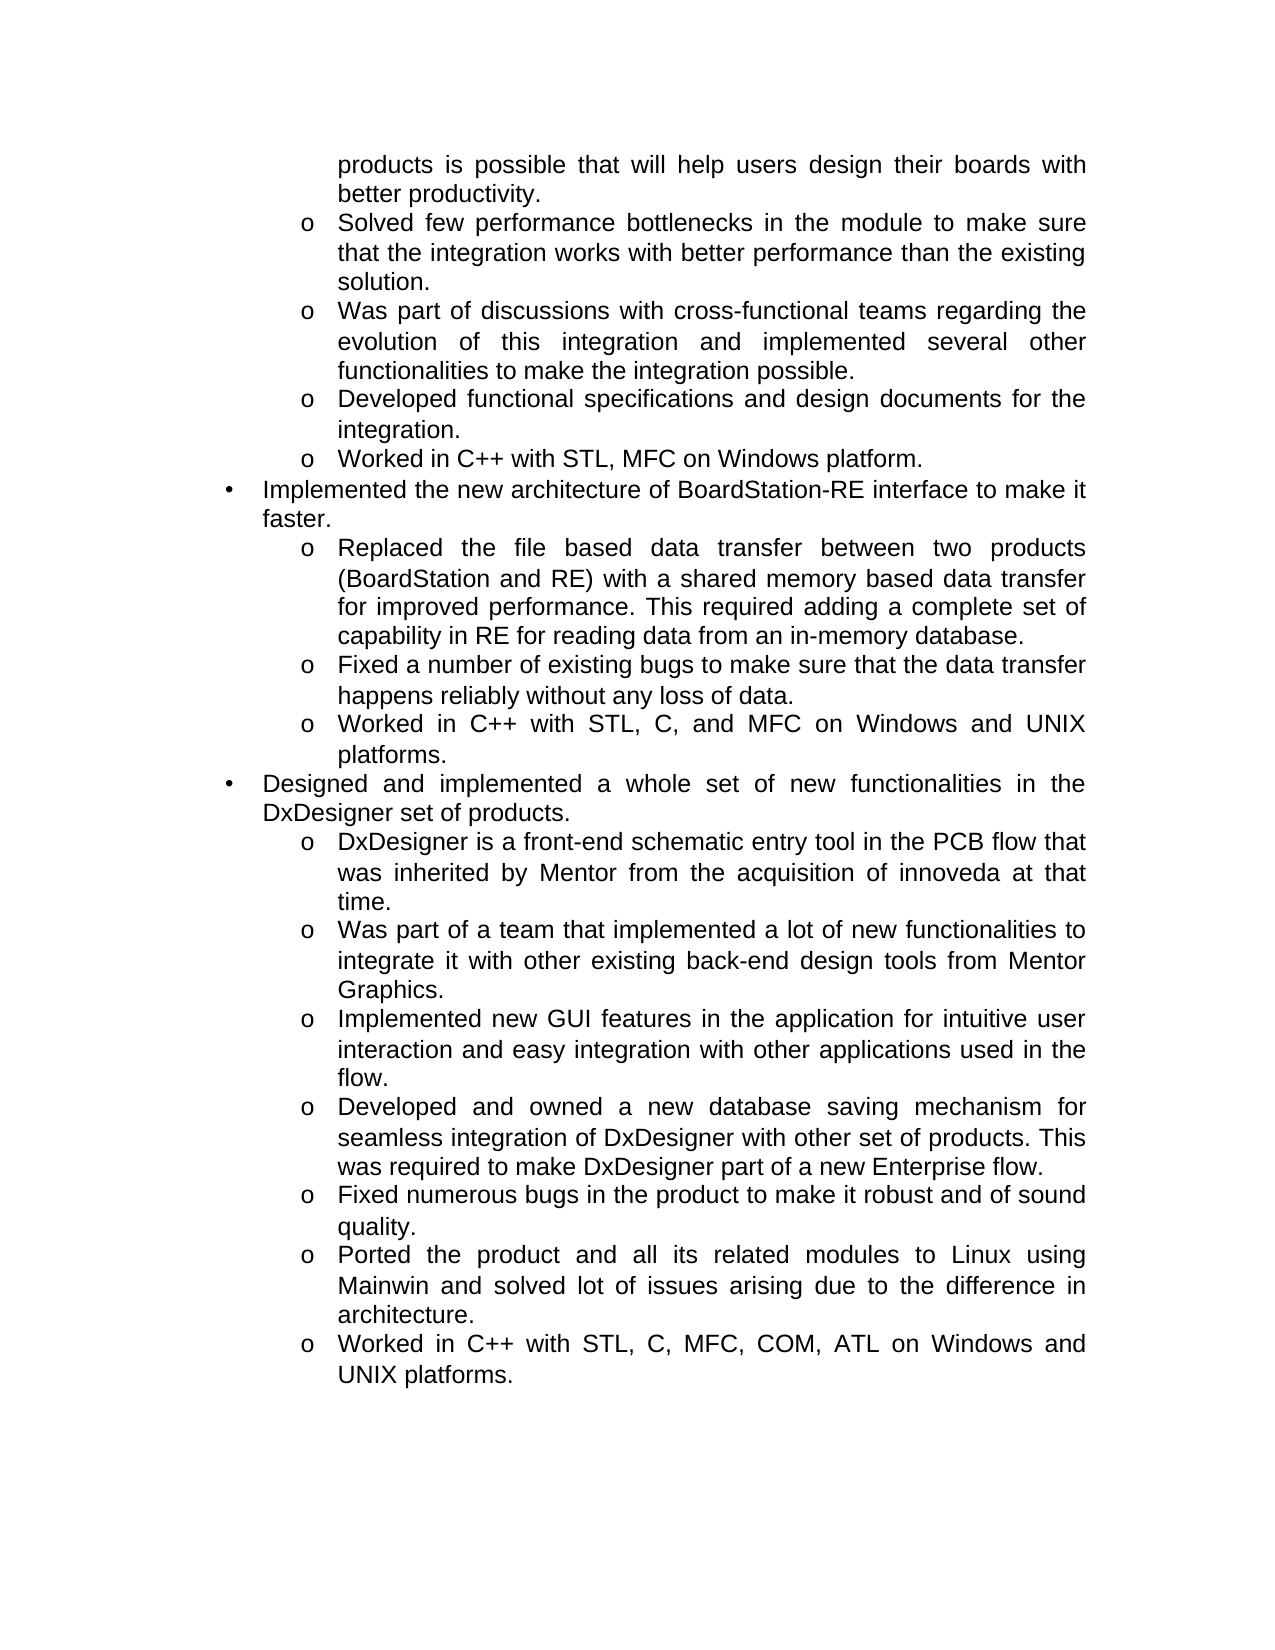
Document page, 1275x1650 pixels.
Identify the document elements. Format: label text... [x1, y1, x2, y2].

list Developed functional specifications and design documents for the integration. [300, 384, 1087, 444]
list Fixed a number of existing bugs to make sure that the data transfer happens reliably without any loss of data. [300, 650, 1087, 709]
list Worked in C++ with STL, C, and MFC on Windows and UNIX platforms. [300, 709, 1087, 769]
list Worked in C++ with STL, MFC on Windows platform. [300, 444, 1087, 475]
list Was part of a team that implemented a lot of new functionalities to integrate it with other existing back-end design tools from Mentor Graphics. [300, 915, 1087, 1004]
list Was part of discussions with cross-functional teams regarding the evolution of this integration and implemented several other functionalities to make the integration possible. [300, 296, 1087, 384]
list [300, 150, 1087, 207]
list DxDesigner is a front-end schematic entry tool in the PCB flow that was inherited by Mentor from the acquisition of innoveda at that time. [300, 827, 1087, 915]
list Fixed numerous bugs in the product to make it robust and of sound quality. [300, 1181, 1087, 1240]
list Designed and implemented a whole set of new functionalities in the DxDesigner set of products. [225, 769, 1087, 827]
list Solved few performance bottlenecks in the module to make sure that the integration works with better performance than the existing solution. [300, 207, 1087, 296]
list Ported the product and all its related modules to Linux using Mainwin and solved lot of issues arising due to the difference in architecture. [300, 1240, 1087, 1329]
list Developed and owned a new database saving mechanism for seamless integration of DxDesigner with other set of products. This was required to make DxDesigner part of a new Enterprise flow. [300, 1092, 1087, 1181]
list Implemented new GUI features in the application for intuitive user interaction and easy integration with other applications used in the flow. [300, 1004, 1087, 1092]
list Worked in C++ with STL, C, MFC, COM, ATL on Windows and UNIX platforms. [300, 1329, 1087, 1388]
list Implemented the new architecture of BoardStation-RE interface to make it faster. [225, 475, 1087, 533]
list Replaced the file based data transfer between two products (BoardStation and RE) with a shared memory based data transfer for improved performance. This required adding a complete set of capability in RE for reading data from an in-memory database. [300, 533, 1087, 650]
